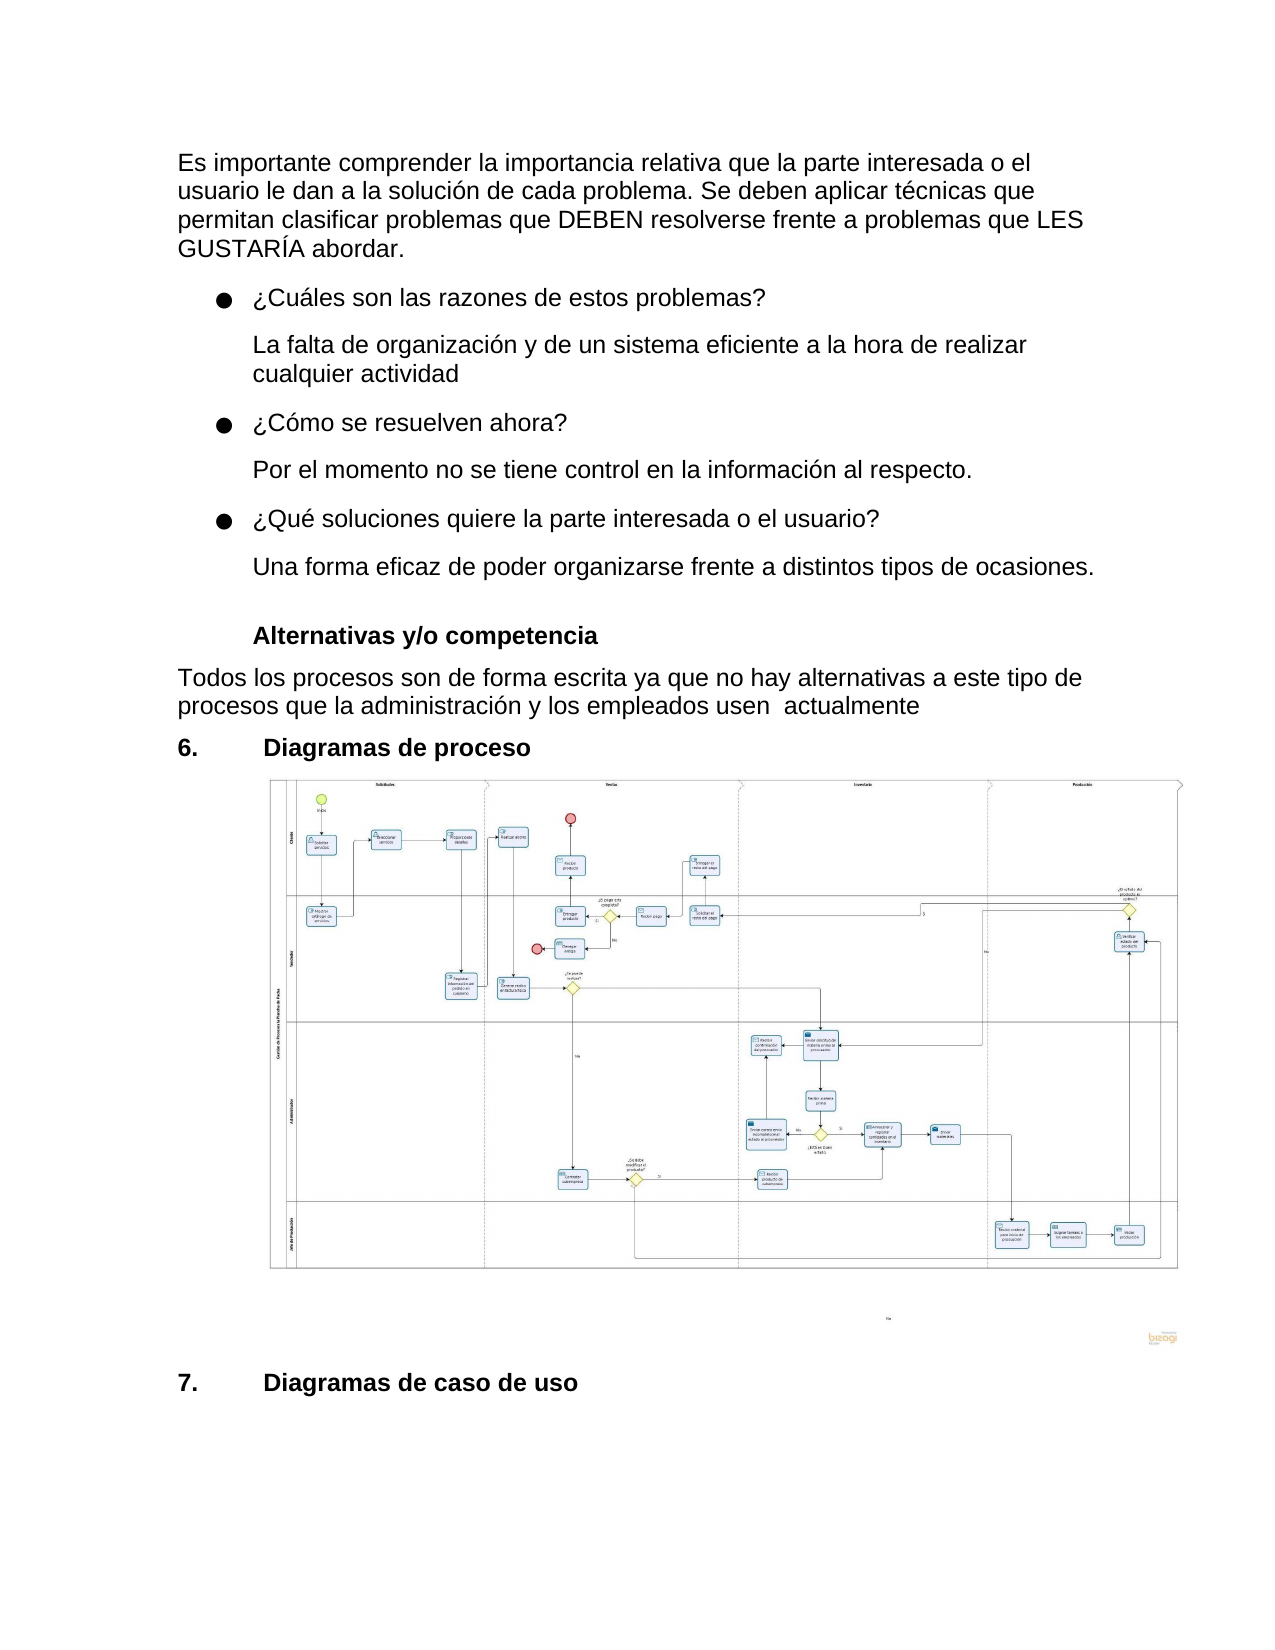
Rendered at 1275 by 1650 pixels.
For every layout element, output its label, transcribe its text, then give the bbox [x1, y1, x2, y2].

picture [263, 773, 1184, 1355]
text La falta de organización y de un sistema eficiente a la hora de realizar cualquier actividad [252, 330, 1098, 388]
list ¿Cómo se resuelven ahora? [215, 400, 1098, 443]
text Por el momento no se tiene control en la información al respecto. [252, 456, 1098, 484]
list Diagramas de caso de uso [177, 1367, 1098, 1396]
text Todos los procesos son de forma escrita ya que no hay alternativas a este tipo de procesos que la administración y los empleados usen actualmente [177, 662, 1098, 720]
text Es importante comprender la importancia relativa que la parte interesada o el usuario le dan a la solución de cada problema. Se deben aplicar técnicas que permitan clasificar problemas que DEBEN resolverse frente a problemas que LES GUSTARÍA abordar. [177, 148, 1098, 263]
text Una forma eficaz de poder organizarse frente a distintos tipos de ocasiones. [252, 552, 1098, 609]
text Alternativas y/o competencia [252, 621, 1098, 650]
list ¿Cuáles son las razones de estos problemas? [215, 275, 1098, 318]
list Diagramas de proceso [177, 732, 1098, 761]
list ¿Qué soluciones quiere la parte interesada o el usuario? [215, 497, 1098, 539]
